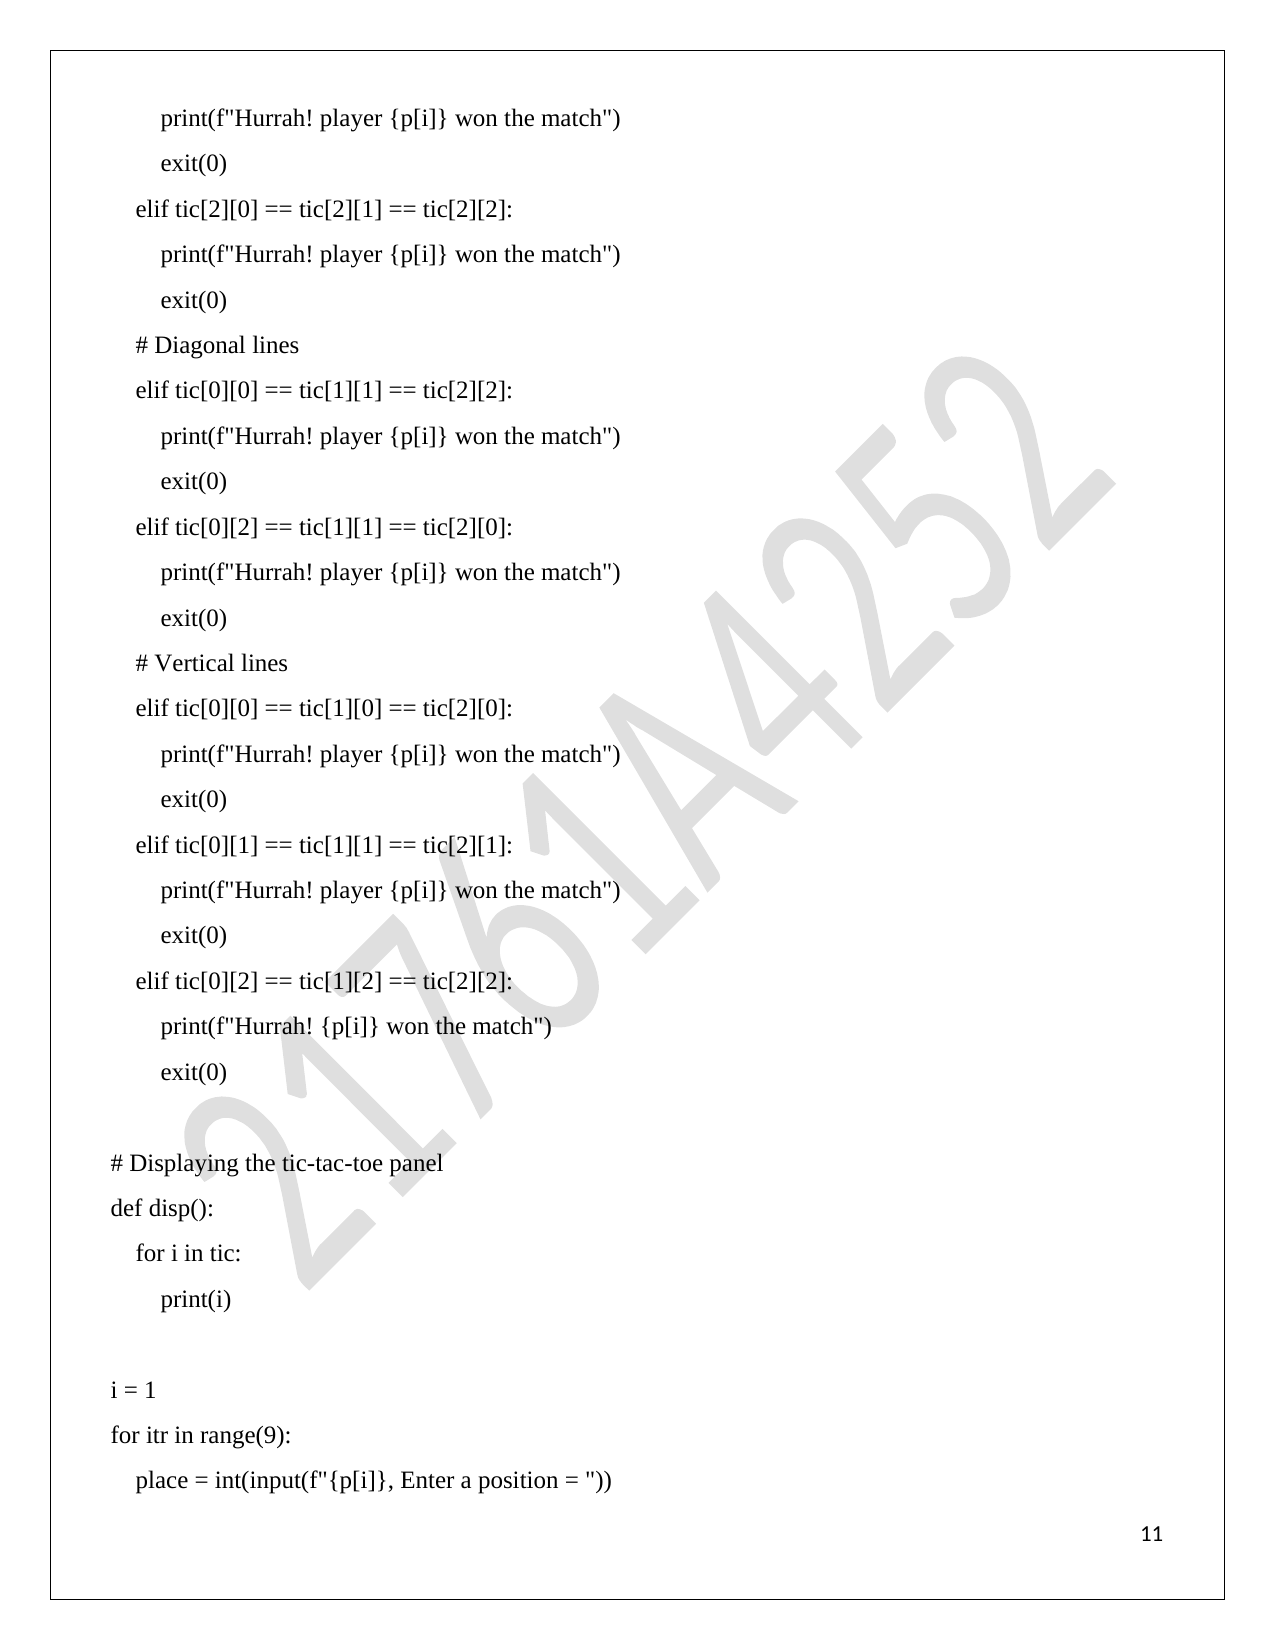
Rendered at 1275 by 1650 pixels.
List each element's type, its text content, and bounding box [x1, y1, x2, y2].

text elif tic[2][0] == tic[2][1] == tic[2][2]: [110, 194, 1163, 223]
text print(f"Hurrah! player {p[i]} won the match") [110, 557, 1163, 586]
text exit(0) [110, 285, 1163, 313]
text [110, 103, 1163, 132]
text elif tic[0][2] == tic[1][1] == tic[2][0]: [110, 512, 1163, 541]
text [110, 239, 1163, 268]
text place = int(input(f"{p[i]}, Enter a position = ")) [110, 1466, 1163, 1494]
text exit(0) [110, 603, 1163, 631]
text print(f"Hurrah! player {p[i]} won the match") [110, 421, 1163, 450]
text i = 1 [110, 1375, 1163, 1403]
text # Displaying the tic-tac-toe panel [110, 1148, 1163, 1176]
text exit(0) [110, 784, 1163, 813]
text elif tic[0][0] == tic[1][1] == tic[2][2]: [110, 376, 1163, 404]
text exit(0) [110, 921, 1163, 949]
text # Diagonal lines [110, 330, 1163, 359]
text def disp(): [110, 1193, 1163, 1222]
text print(f"Hurrah! {p[i]} won the match") [110, 1011, 1163, 1040]
text elif tic[0][2] == tic[1][2] == tic[2][2]: [110, 966, 1163, 995]
text # Vertical lines [110, 648, 1163, 677]
text print(i) [110, 1284, 1163, 1313]
text elif tic[0][0] == tic[1][0] == tic[2][0]: [110, 693, 1163, 722]
text elif tic[0][1] == tic[1][1] == tic[2][1]: [110, 830, 1163, 858]
text print(f"Hurrah! player {p[i]} won the match") [110, 875, 1163, 904]
text exit(0) [110, 1057, 1163, 1086]
text exit(0) [110, 466, 1163, 495]
text for i in tic: [110, 1238, 1163, 1267]
text for itr in range(9): [110, 1420, 1163, 1449]
text exit(0) [110, 148, 1163, 177]
text print(f"Hurrah! player {p[i]} won the match") [110, 739, 1163, 768]
